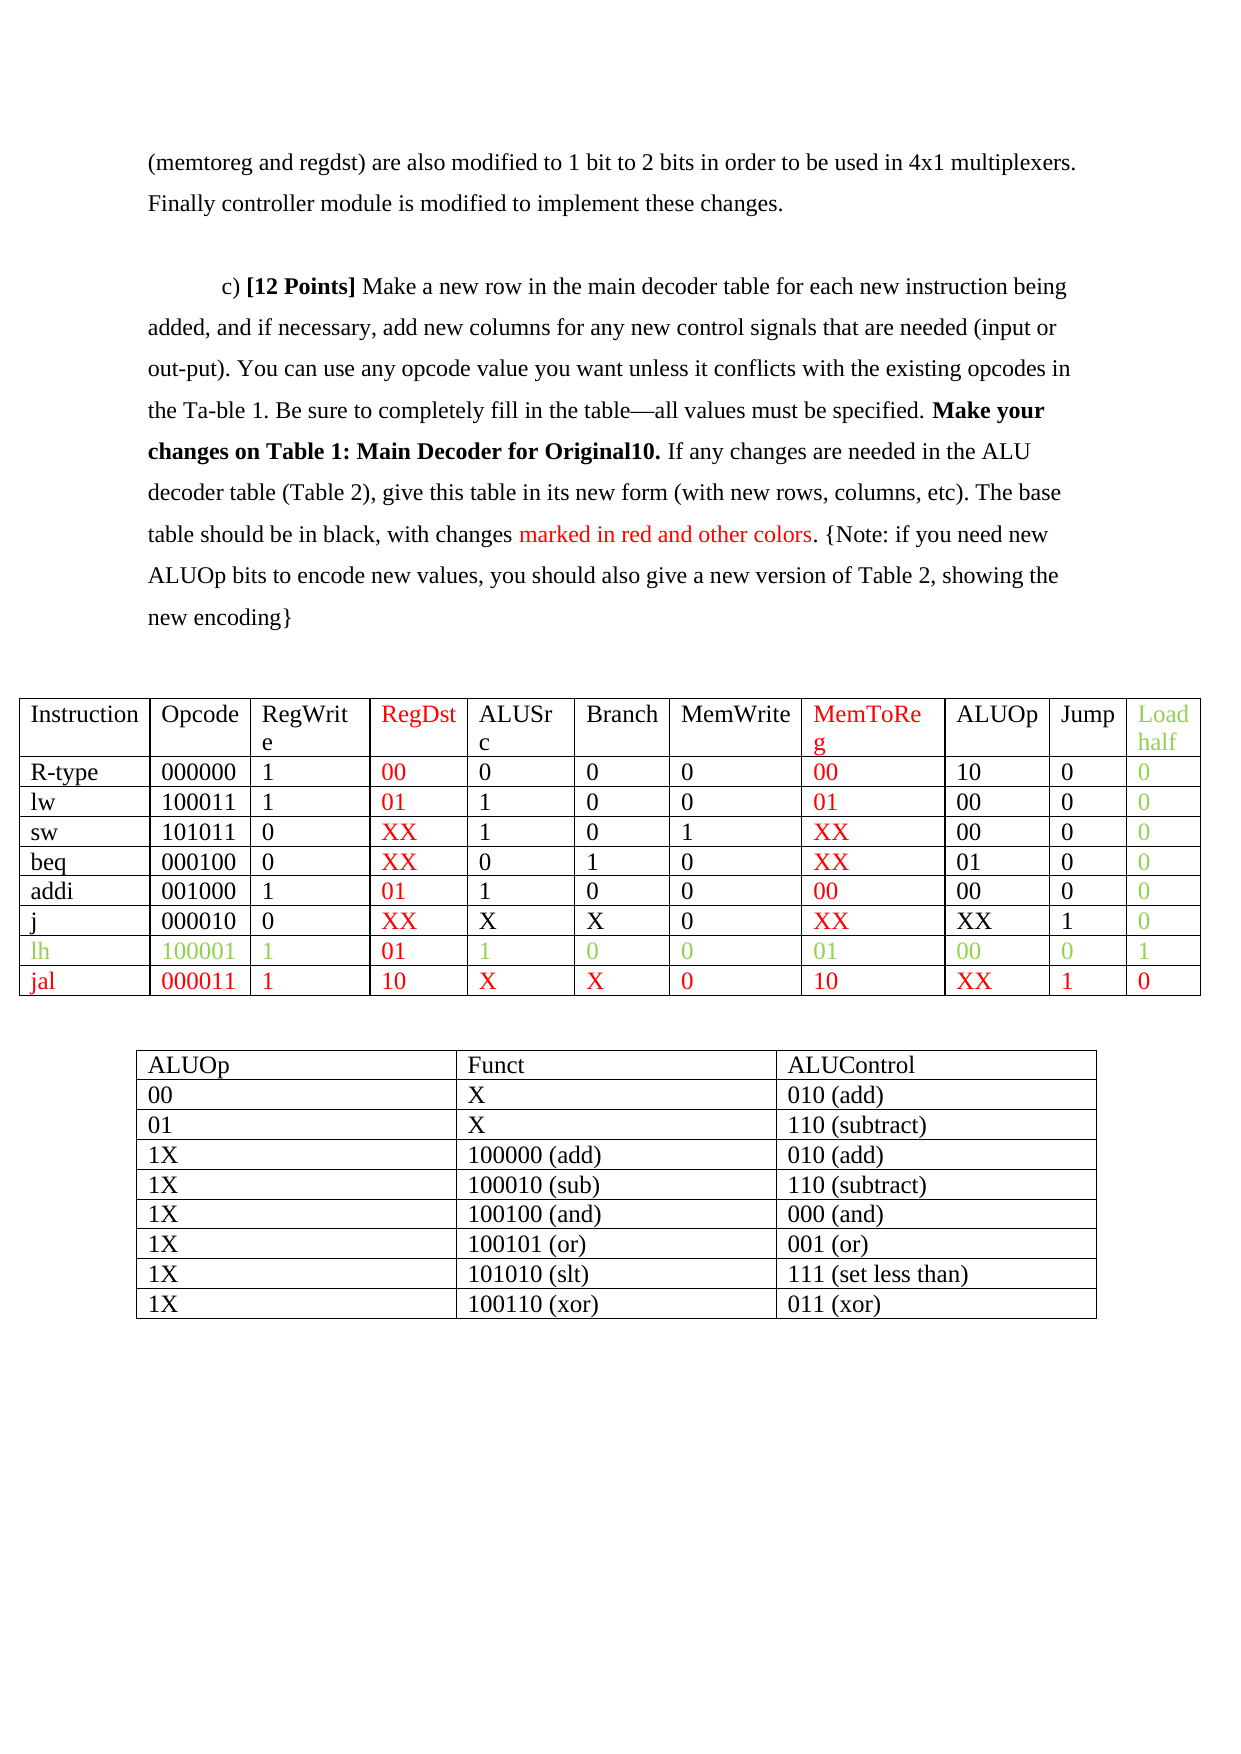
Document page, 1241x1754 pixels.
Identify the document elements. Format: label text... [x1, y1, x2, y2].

table_cell 100110 (xor) [457, 1289, 776, 1318]
table_cell sw [20, 817, 149, 846]
table_cell 0 [468, 757, 574, 786]
table_header RegDst [371, 699, 467, 756]
table_cell 1 [1127, 936, 1200, 965]
table_cell addi [20, 876, 149, 905]
table_cell 00 [946, 936, 1049, 965]
table_cell 01 [946, 847, 1049, 875]
table_cell lw [20, 787, 149, 816]
table_cell XX [371, 906, 467, 935]
table_cell 1 [251, 876, 369, 905]
table_cell 1 [468, 876, 574, 905]
table_header ALUSrc [468, 699, 574, 756]
table_cell 1 [468, 787, 574, 816]
table_cell 0 [251, 817, 369, 846]
table_cell 0 [1050, 936, 1126, 965]
table_cell 0 [1050, 876, 1126, 905]
table_cell 0 [575, 936, 669, 965]
table_cell 1X [137, 1140, 456, 1169]
table_cell 0 [670, 787, 801, 816]
table_cell j [20, 906, 149, 935]
table_cell 0 [575, 787, 669, 816]
table_cell 10 [371, 966, 467, 994]
table_cell 100001 [151, 936, 250, 965]
table_cell 0 [575, 817, 669, 846]
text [148, 148, 1093, 217]
table_cell 00 [946, 787, 1049, 816]
table_cell 01 [371, 787, 467, 816]
table_cell XX [371, 817, 467, 846]
table_cell XX [802, 817, 944, 846]
table_cell 100100 (and) [457, 1200, 776, 1228]
table_cell 0 [1050, 817, 1126, 846]
table_cell 0 [575, 876, 669, 905]
table_cell 100000 (add) [457, 1140, 776, 1169]
table_header Load half [1127, 699, 1200, 756]
table_cell 111 (set less than) [777, 1259, 1096, 1288]
table_cell 10 [802, 966, 944, 994]
table_cell 1 [251, 757, 369, 786]
table_header RegWrite [251, 699, 369, 756]
table_cell X [575, 906, 669, 935]
table_cell 00 [946, 876, 1049, 905]
table_cell 000100 [151, 847, 250, 875]
table_cell 0 [1127, 906, 1200, 935]
table_cell 0 [670, 847, 801, 875]
table_cell 1X [137, 1170, 456, 1198]
table_cell XX [946, 906, 1049, 935]
table_cell 110 (subtract) [777, 1110, 1096, 1139]
table_cell 00 [802, 876, 944, 905]
table_cell 01 [802, 936, 944, 965]
table_cell 0 [1127, 787, 1200, 816]
table_cell 000 (and) [777, 1200, 1096, 1228]
table_cell 1 [251, 936, 369, 965]
table_cell XX [802, 847, 944, 875]
table_header MemWrite [670, 699, 801, 756]
table_cell 011 (xor) [777, 1289, 1096, 1318]
table_cell XX [802, 906, 944, 935]
table_header MemToReg [802, 699, 944, 756]
table_cell 000011 [151, 966, 250, 994]
table_cell 000010 [151, 906, 250, 935]
table_cell 1 [1050, 906, 1126, 935]
table_cell 01 [137, 1110, 456, 1139]
table_cell 1 [468, 817, 574, 846]
table_cell X [468, 906, 574, 935]
table_cell 0 [468, 847, 574, 875]
table_cell 0 [251, 906, 369, 935]
table_cell 1X [137, 1200, 456, 1228]
table_cell 101010 (slt) [457, 1259, 776, 1288]
table_cell 1 [670, 817, 801, 846]
table_cell 00 [137, 1080, 456, 1109]
table_cell R-type [20, 757, 149, 786]
table_cell beq [20, 847, 149, 875]
table_cell X [468, 966, 574, 994]
table_cell 1X [137, 1289, 456, 1318]
table_cell 100101 (or) [457, 1229, 776, 1258]
table_cell 10 [946, 757, 1049, 786]
table_header Funct [457, 1051, 776, 1079]
table_header Instruction [20, 699, 149, 756]
table_cell XX [946, 966, 1049, 994]
table_cell 0 [1127, 847, 1200, 875]
table_cell 00 [802, 757, 944, 786]
table_cell 1 [1050, 966, 1126, 994]
table_cell 00 [371, 757, 467, 786]
table_cell 00 [946, 817, 1049, 846]
table_cell 01 [371, 876, 467, 905]
table_cell 0 [1127, 876, 1200, 905]
table_header Branch [575, 699, 669, 756]
table_cell 0 [1127, 817, 1200, 846]
table_cell 0 [1050, 847, 1126, 875]
table_cell X [457, 1110, 776, 1139]
table_cell 0 [575, 757, 669, 786]
table_cell 0 [1127, 757, 1200, 786]
table_cell 100010 (sub) [457, 1170, 776, 1198]
table_cell 101011 [151, 817, 250, 846]
table_cell 010 (add) [777, 1080, 1096, 1109]
table_cell 100011 [151, 787, 250, 816]
table_cell 1X [137, 1259, 456, 1288]
table_header Opcode [151, 699, 250, 756]
table_cell 0 [1127, 966, 1200, 994]
table_cell 001 (or) [777, 1229, 1096, 1258]
table_header Jump [1050, 699, 1126, 756]
table_cell 0 [670, 936, 801, 965]
table_cell 0 [670, 966, 801, 994]
table_cell lh [20, 936, 149, 965]
table_cell 01 [802, 787, 944, 816]
table_cell 0 [670, 876, 801, 905]
table_cell 1 [251, 966, 369, 994]
table_cell 1X [137, 1229, 456, 1258]
table_cell 001000 [151, 876, 250, 905]
table_cell 1 [575, 847, 669, 875]
table_cell 01 [371, 936, 467, 965]
table_cell 110 (subtract) [777, 1170, 1096, 1198]
table_cell 0 [251, 847, 369, 875]
table_cell 0 [1050, 787, 1126, 816]
table_cell X [575, 966, 669, 994]
table_cell 0 [670, 906, 801, 935]
table_header ALUOp [137, 1051, 456, 1079]
table_cell 1 [468, 936, 574, 965]
table_header ALUControl [777, 1051, 1096, 1079]
table_cell X [457, 1080, 776, 1109]
table_cell 0 [670, 757, 801, 786]
table_cell 1 [251, 787, 369, 816]
table_header ALUOp [946, 699, 1049, 756]
list c) [12 Points] Make a new row in the main decoder table for each new instruction being added, and if necessary, add new columns for any new control signals that are needed (input or out-put). You can use any opcode value you want unless it conflicts with the existing opcodes in the Ta-ble 1. Be sure to completely fill in the table—all values must be specified. Make your changes on Table 1: Main Decoder for Original10. If any changes are needed in the ALU decoder table (Table 2), give this table in its new form (with new rows, columns, etc). The base table should be in black, with changes marked in red and other colors. {Note: if you need new ALUOp bits to encode new values, you should also give a new version of Table 2, showing the new encoding} [148, 272, 1093, 630]
table_cell 000000 [151, 757, 250, 786]
table_cell XX [371, 847, 467, 875]
table_cell jal [20, 966, 149, 994]
table_cell 0 [1050, 757, 1126, 786]
table_cell 010 (add) [777, 1140, 1096, 1169]
